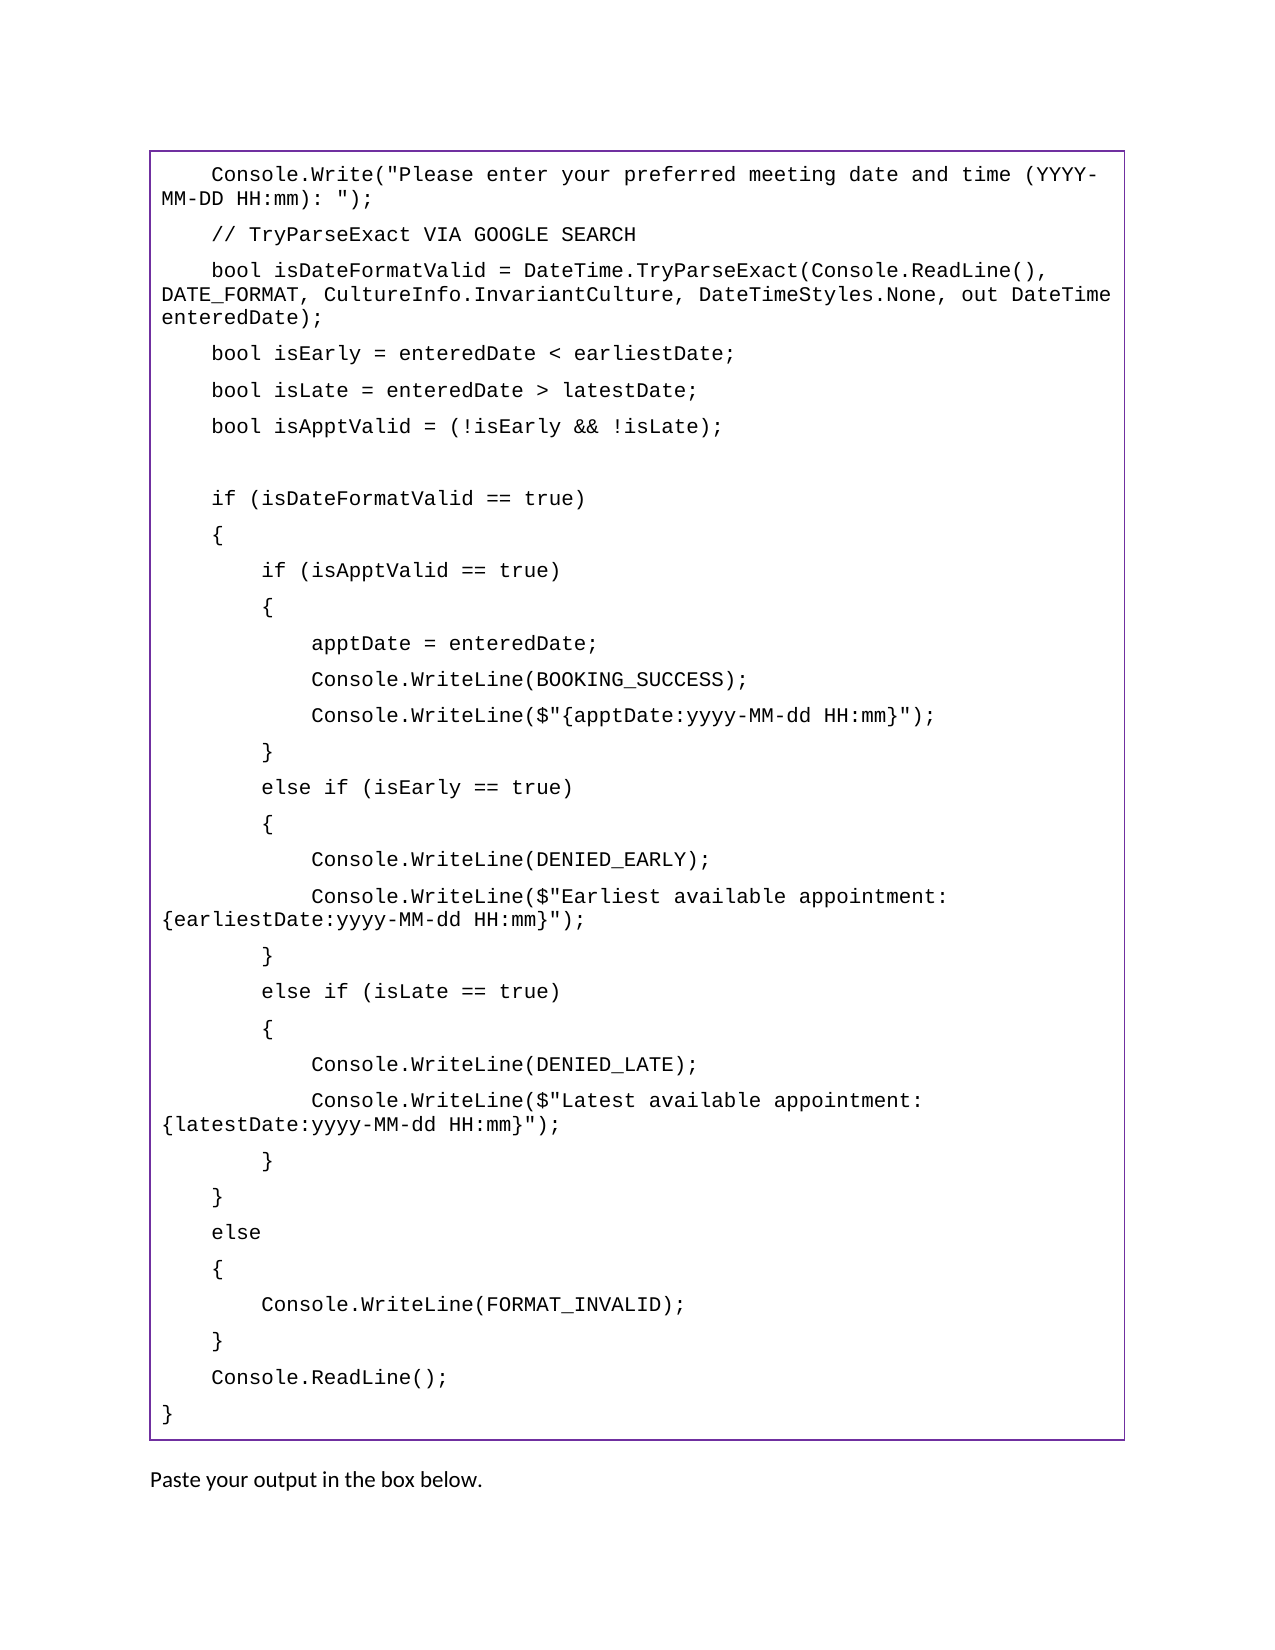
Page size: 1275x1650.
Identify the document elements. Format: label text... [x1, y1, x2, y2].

text Paste your output in the box below. [150, 1466, 1107, 1493]
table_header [151, 152, 1124, 1439]
